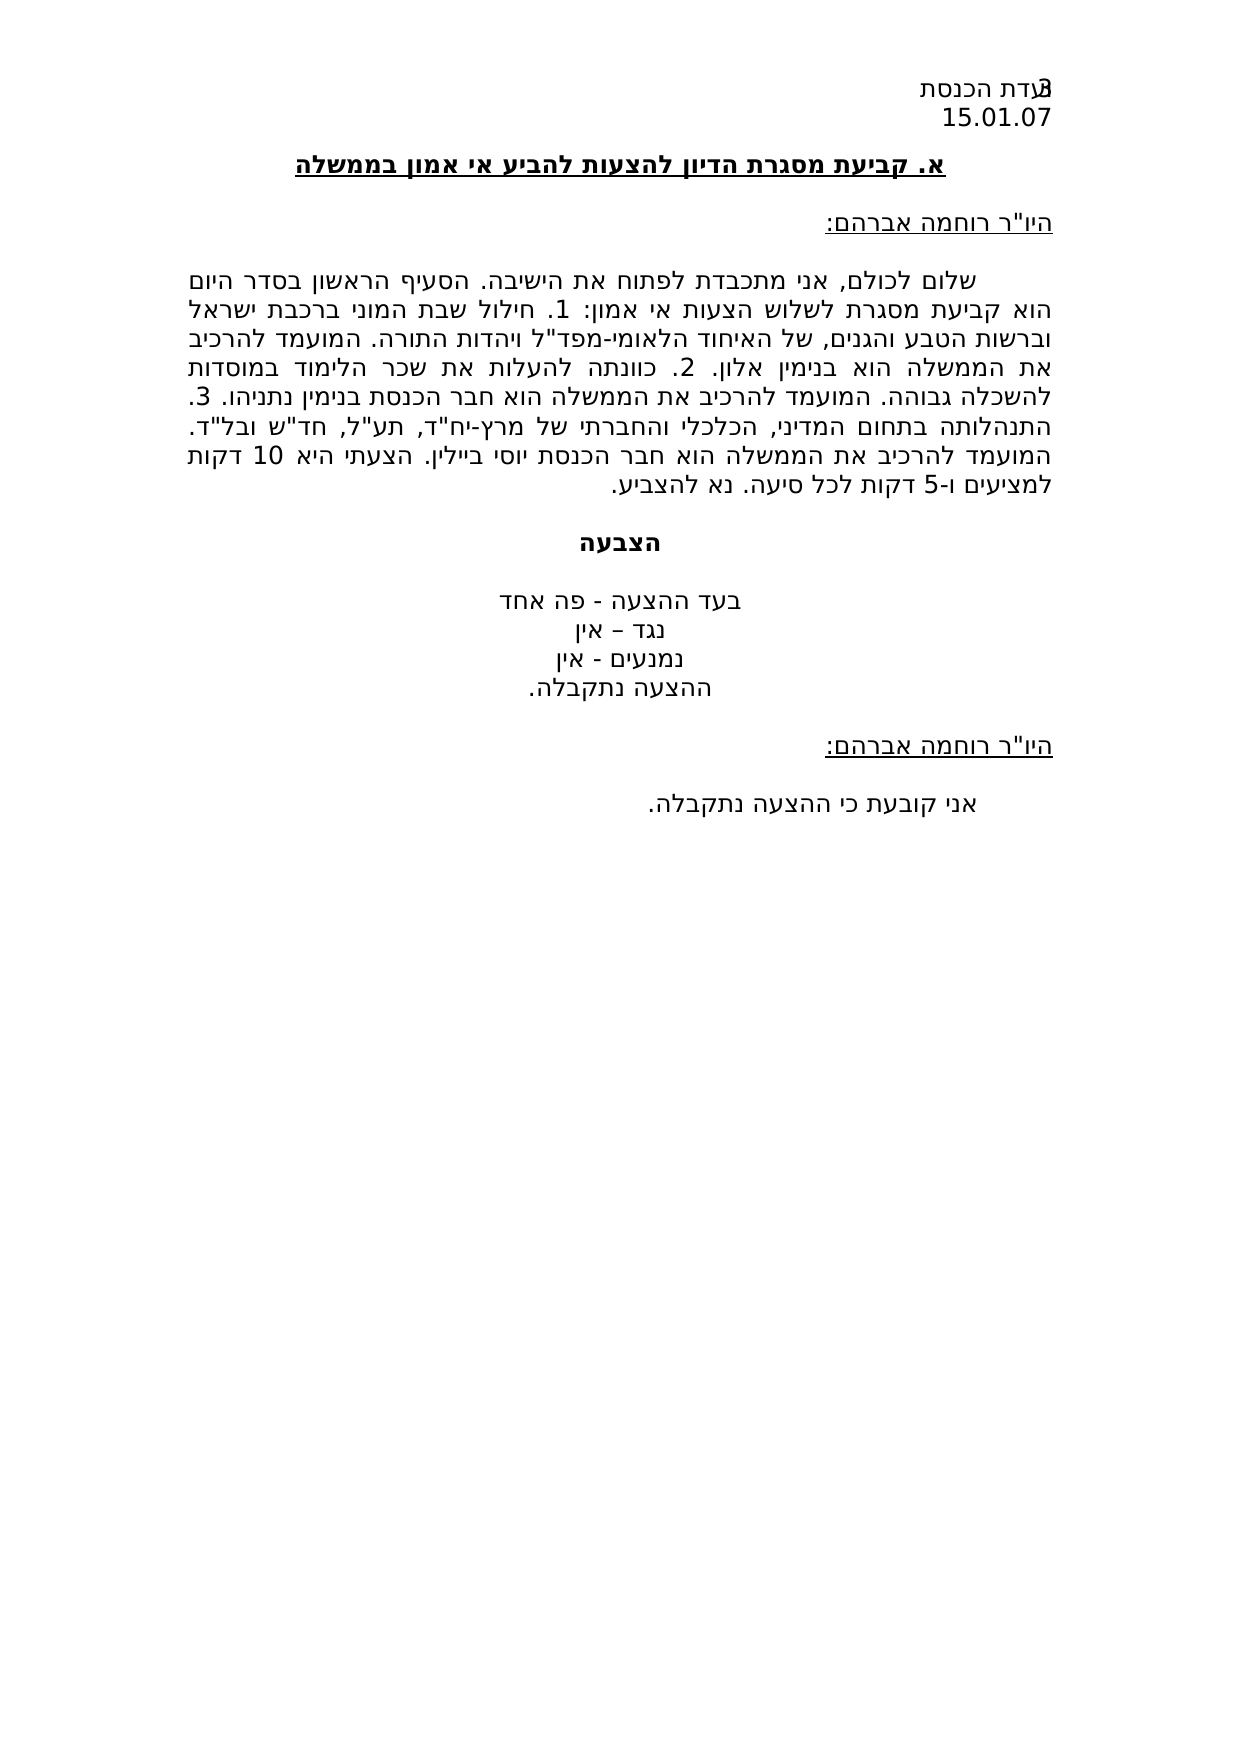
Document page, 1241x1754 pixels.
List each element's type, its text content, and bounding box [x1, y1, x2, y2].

text נמנעים - אין [187, 644, 1053, 673]
subtitle הצבעה [187, 528, 1053, 557]
text נגד – אין [187, 615, 1053, 644]
text א. קביעת מסגרת הדיון להצעות להביע אי אמון בממשלה [187, 150, 1053, 179]
text היו"ר רוחמה אברהם: [187, 208, 1053, 237]
text ההצעה נתקבלה. [187, 673, 1053, 702]
text היו"ר רוחמה אברהם: [187, 731, 1053, 760]
text אני קובעת כי ההצעה נתקבלה. [187, 789, 1053, 818]
text בעד ההצעה - פה אחד [187, 586, 1053, 615]
text שלום לכולם, אני מתכבדת לפתוח את הישיבה. הסעיף הראשון בסדר היום הוא קביעת מסגרת לשלוש הצעות אי אמון: 1. חילול שבת המוני ברכבת ישראל וברשות הטבע והגנים, של האיחוד הלאומי-מפד"ל ויהדות התורה. המועמד להרכיב את הממשלה הוא בנימין אלון. 2. כוונתה להעלות את שכר הלימוד במוסדות להשכלה גבוהה. המועמד להרכיב את הממשלה הוא חבר הכנסת בנימין נתניהו. 3. התנהלותה בתחום המדיני, הכלכלי והחברתי של מרץ-יח"ד, תע"ל, חד"ש ובל"ד. המועמד להרכיב את הממשלה הוא חבר הכנסת . הצעתי היא 10 דקות למציעים ו-5 דקות לכל סיעה. נא להצביע. [187, 266, 1053, 499]
